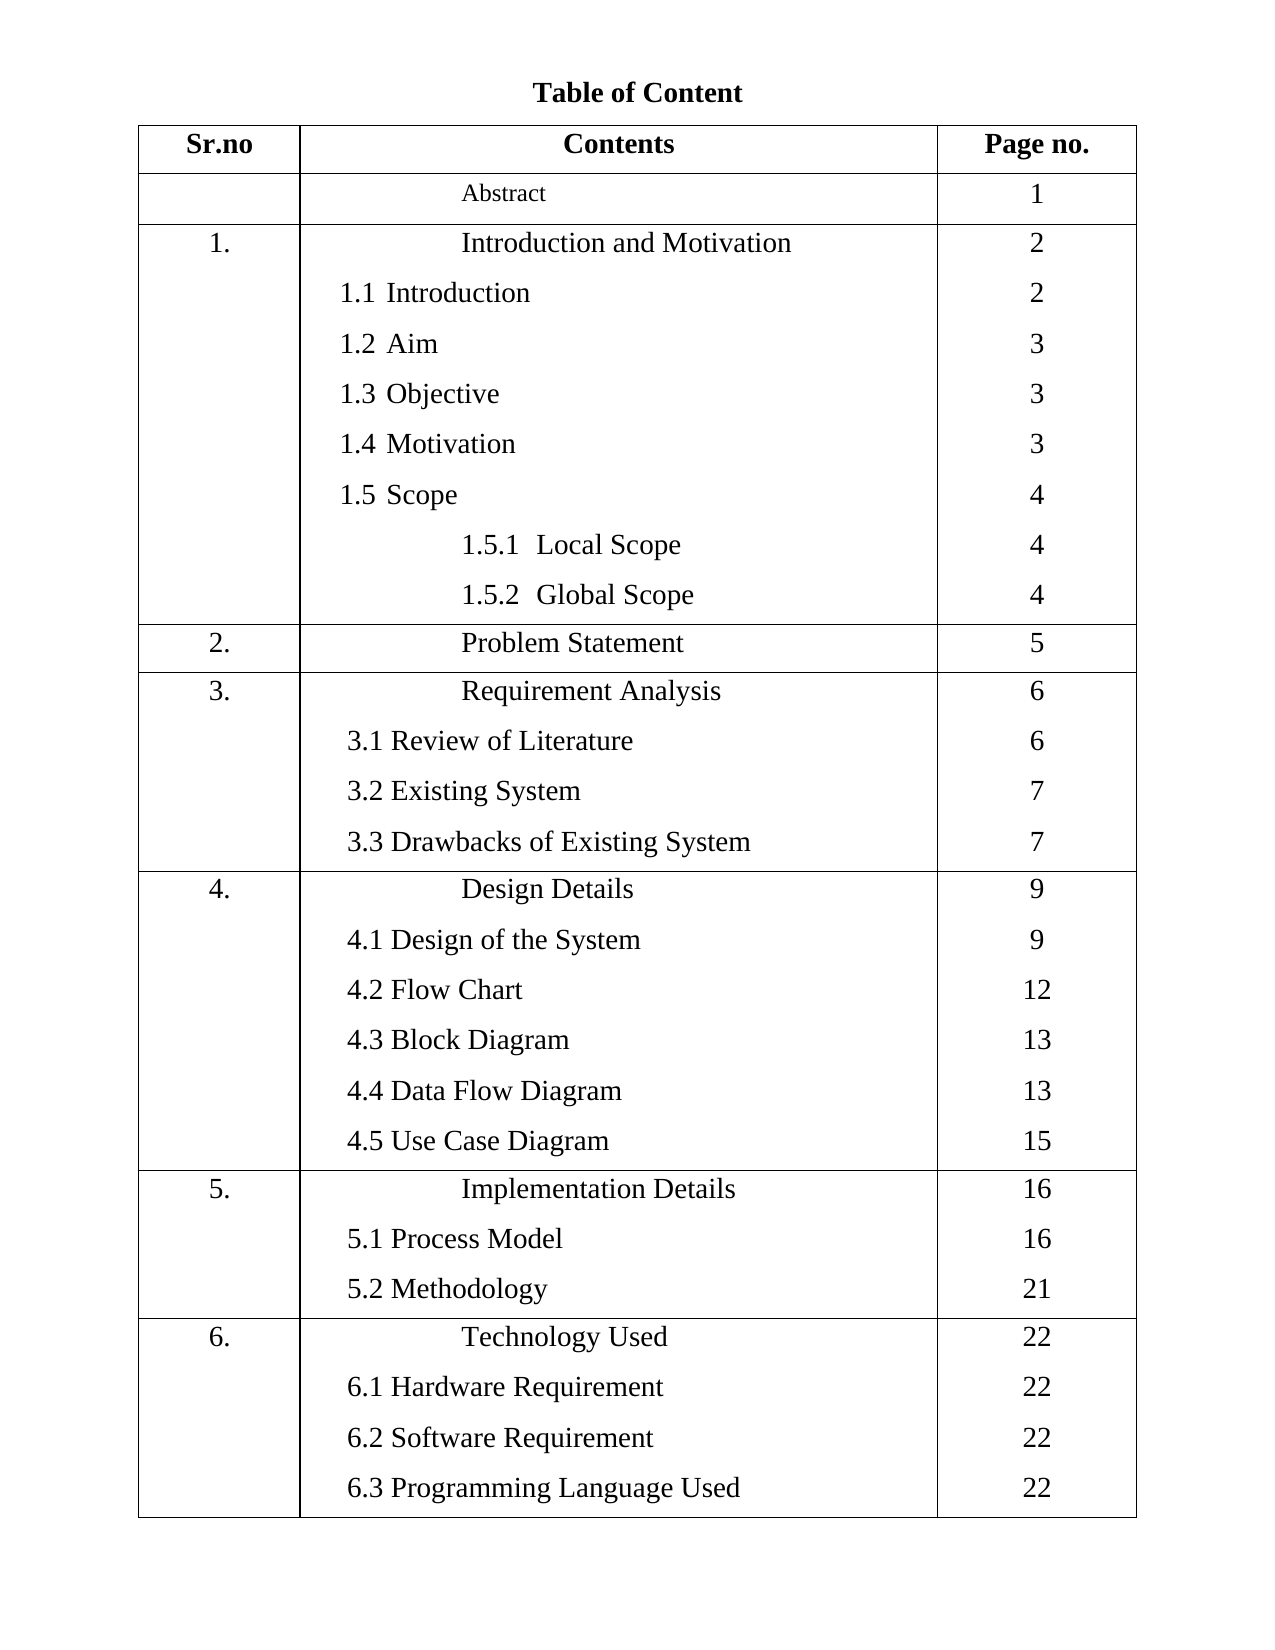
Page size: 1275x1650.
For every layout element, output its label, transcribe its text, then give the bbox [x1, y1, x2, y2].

table_cell 16 16 21 [938, 1171, 1136, 1318]
table_cell 2. [139, 625, 299, 672]
table_header Page no. [938, 126, 1136, 173]
table_cell 6 6 7 7 [938, 673, 1136, 871]
table_cell 9 9 12 13 13 15 [938, 872, 1136, 1170]
table_cell Implementation Details 5.1 Process Model 5.2 Methodology [301, 1171, 937, 1318]
table_cell Abstract [301, 174, 937, 224]
table_cell Problem Statement [301, 625, 937, 672]
table_cell Technology Used 6.1 Hardware Requirement 6.2 Software Requirement 6.3 Programming Language Used [301, 1319, 937, 1517]
table_cell Introduction and Motivation Introduction Aim Objective Motivation Scope Local Scope Global Scope [301, 225, 937, 624]
table_cell 1. [139, 225, 299, 624]
text Table of Content [150, 75, 1125, 108]
table_header Sr.no [139, 126, 299, 173]
table_header Contents [301, 126, 937, 173]
table_cell Requirement Analysis 3.1 Review of Literature 3.2 Existing System 3.3 Drawbacks of Existing System [301, 673, 937, 871]
table_cell 3. [139, 673, 299, 871]
table_cell 5 [938, 625, 1136, 672]
table_cell 6. [139, 1319, 299, 1517]
table_cell 1 [938, 174, 1136, 224]
table_cell Design Details 4.1 Design of the System 4.2 Flow Chart 4.3 Block Diagram 4.4 Data Flow Diagram 4.5 Use Case Diagram [301, 872, 937, 1170]
table_cell [139, 174, 299, 224]
table_cell 4. [139, 872, 299, 1170]
table_cell 5. [139, 1171, 299, 1318]
table_cell 22 22 22 22 [938, 1319, 1136, 1517]
table_cell 2 2 3 3 3 4 4 4 [938, 225, 1136, 624]
